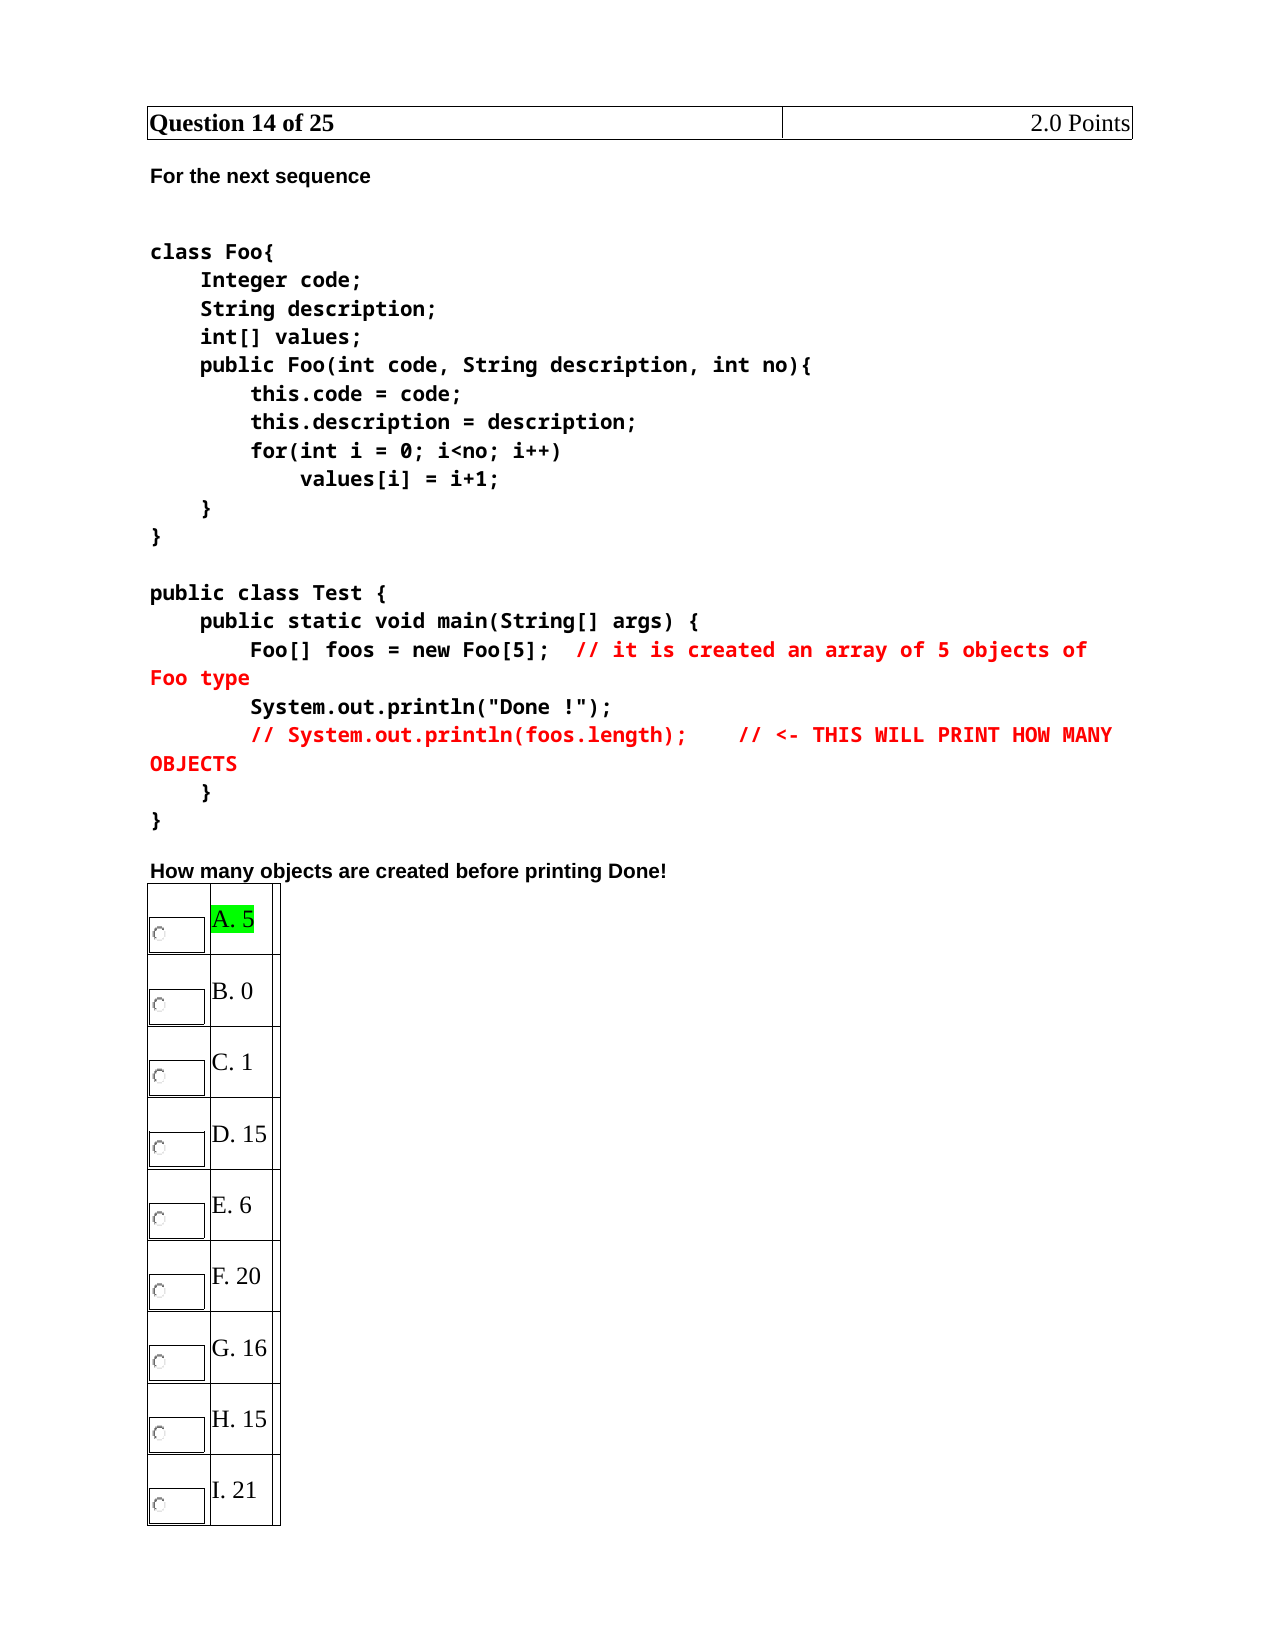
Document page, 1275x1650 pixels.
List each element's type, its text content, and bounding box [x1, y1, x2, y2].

text } [150, 521, 1125, 550]
table_cell [148, 955, 210, 1026]
picture [150, 1347, 182, 1379]
text this.description = description; [150, 407, 1125, 436]
text public class Test { [150, 578, 1125, 607]
text } [150, 493, 1125, 521]
picture [150, 1062, 182, 1094]
table_cell [148, 1384, 210, 1454]
table_cell G. 16 [211, 1312, 272, 1382]
table_cell [273, 955, 280, 1026]
table_cell E. 6 [211, 1170, 272, 1240]
text For the next sequence [150, 164, 1125, 188]
table_header [273, 884, 280, 954]
text } [150, 806, 1125, 834]
text for(int i = 0; i<no; i++) [150, 436, 1125, 464]
text public Foo(int code, String description, int no){ [150, 351, 1125, 379]
text } [150, 777, 1125, 806]
table_cell [273, 1170, 280, 1240]
table_cell [148, 1170, 210, 1240]
text public static void main(String[] args) { [150, 607, 1125, 635]
table_header 2.0 Points [783, 107, 1132, 138]
text int[] values; [150, 322, 1125, 351]
table_cell [148, 1312, 210, 1382]
table_cell I. 21 [211, 1455, 272, 1525]
text String description; [150, 294, 1125, 322]
picture [150, 1276, 182, 1308]
text System.out.println("Done !"); [150, 692, 1125, 720]
text class Foo{ [150, 237, 1125, 265]
text values[i] = i+1; [150, 464, 1125, 493]
picture [150, 1490, 182, 1522]
text How many objects are created before printing Done! [150, 859, 1125, 883]
text Integer code; [150, 265, 1125, 294]
text Foo[] foos = new Foo[5]; // it is created an array of 5 objects of Foo type [150, 635, 1125, 692]
table_cell [148, 1098, 210, 1168]
picture [150, 1133, 182, 1165]
text // System.out.println(foos.length); // <- THIS WILL PRINT HOW MANY OBJECTS [150, 720, 1125, 777]
table_cell D. 15 [211, 1098, 272, 1168]
text this.code = code; [150, 379, 1125, 407]
table_cell [148, 1455, 210, 1525]
table_cell [273, 1098, 280, 1168]
table_header A. 5 [211, 884, 272, 954]
table_cell [273, 1027, 280, 1097]
table_cell [273, 1241, 280, 1311]
table_cell [273, 1312, 280, 1382]
table_header [148, 884, 210, 954]
picture [150, 1204, 182, 1236]
table_cell B. 0 [211, 955, 272, 1026]
table_cell H. 15 [211, 1384, 272, 1454]
picture [150, 1418, 182, 1451]
picture [150, 919, 182, 951]
table_cell [148, 1241, 210, 1311]
picture [150, 990, 182, 1022]
table_cell [273, 1384, 280, 1454]
table_cell [273, 1455, 280, 1525]
table_cell [148, 1027, 210, 1097]
table_cell C. 1 [211, 1027, 272, 1097]
table_header Question 14 of 25 [148, 107, 782, 138]
table_cell F. 20 [211, 1241, 272, 1311]
